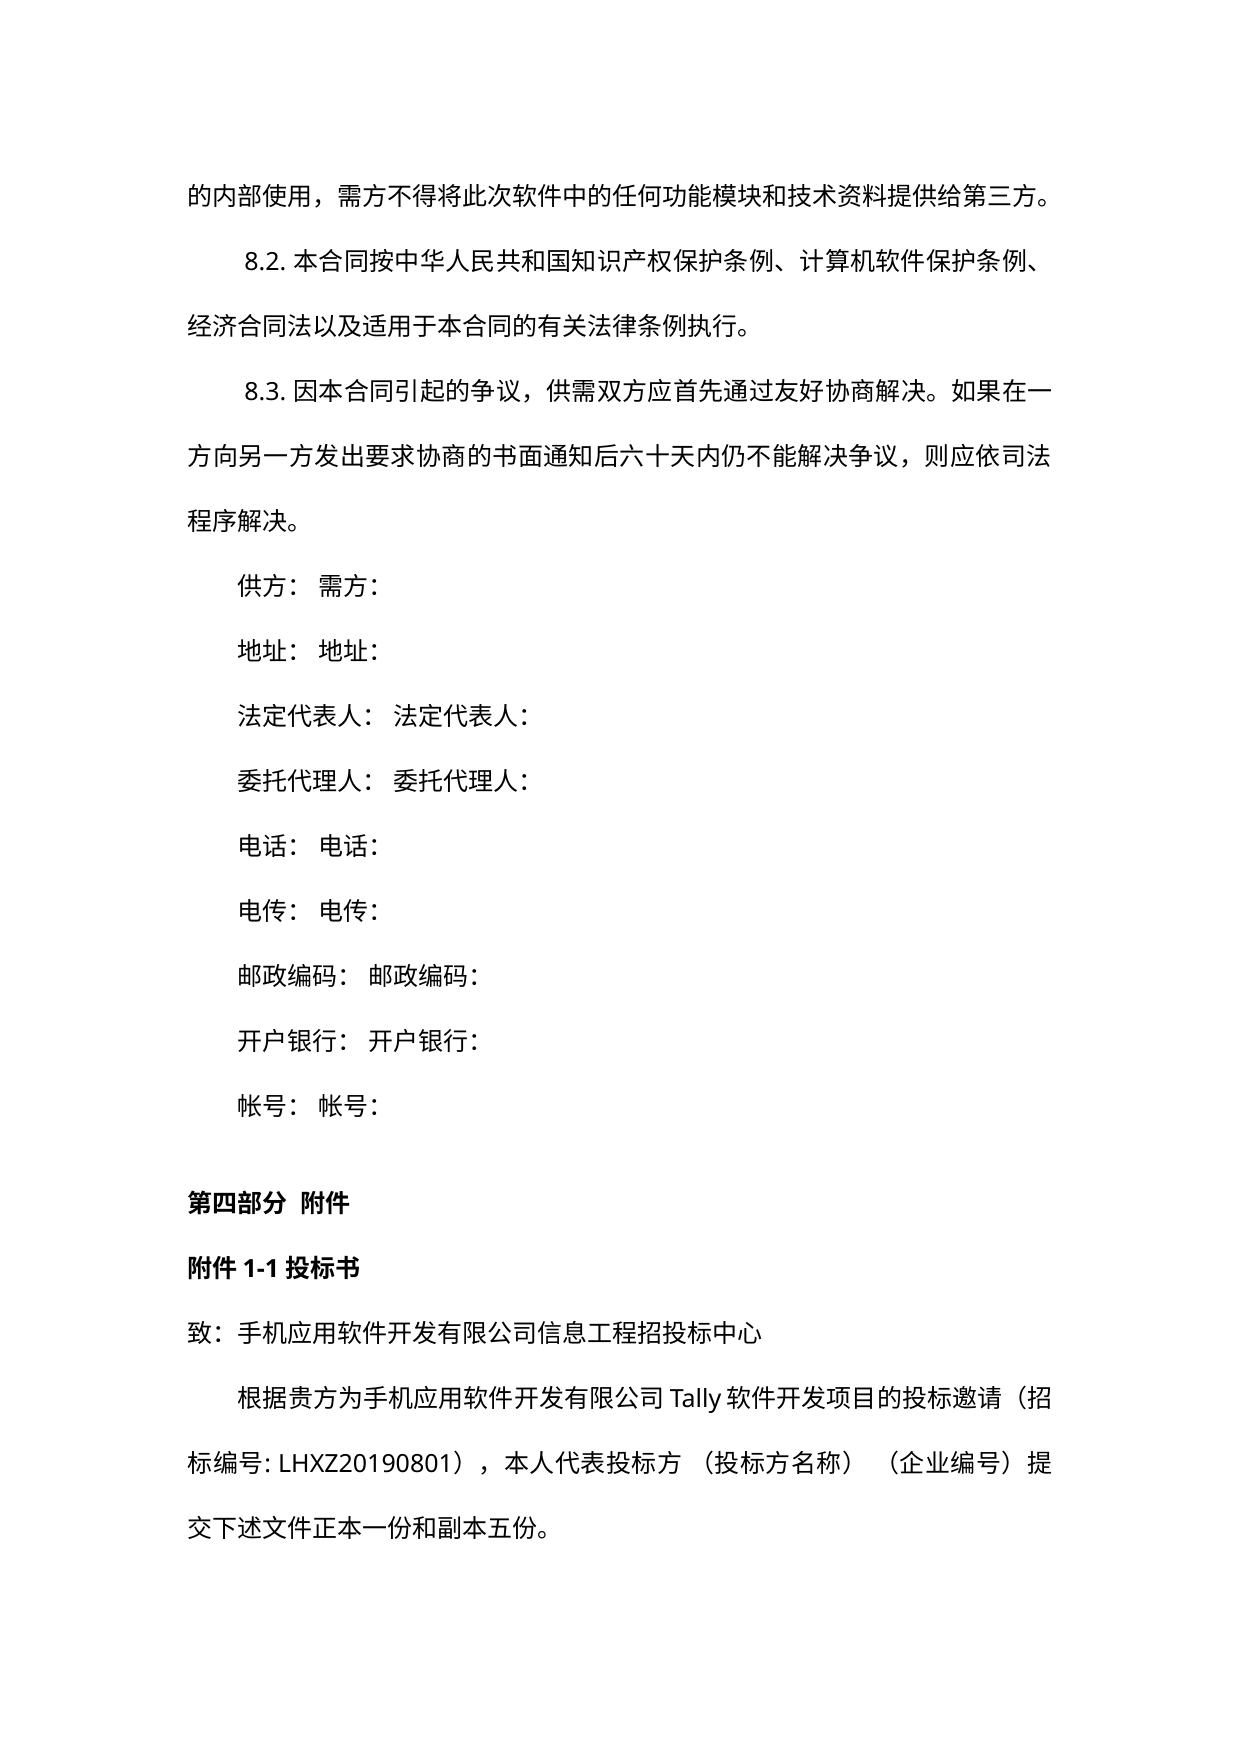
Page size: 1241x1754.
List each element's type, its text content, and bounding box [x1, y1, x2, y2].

text 法定代表人： 法定代表人： [187, 682, 1053, 747]
text 地址： 地址： [187, 617, 1053, 682]
text 8.3. 因本合同引起的争议，供需双方应首先通过友好协商解决。如果在一方向另一方发出要求协商的书面通知后六十天内仍不能解决争议，则应依司法程序解决。 [187, 357, 1053, 552]
text 8.2. 本合同按中华人民共和国知识产权保护条例、计算机软件保护条例、经济合同法以及适用于本合同的有关法律条例执行。 [187, 227, 1053, 357]
text 电话： 电话： [187, 812, 1053, 877]
text 委托代理人： 委托代理人： [187, 747, 1053, 812]
text 致：手机应用软件开发有限公司信息工程招投标中心 [187, 1299, 1053, 1364]
text 附件1-1 投标书 [187, 1234, 1053, 1299]
text 帐号： 帐号： [187, 1072, 1053, 1137]
text 开户银行： 开户银行： [187, 1007, 1053, 1072]
text 邮政编码： 邮政编码： [187, 942, 1053, 1007]
text 供方： 需方： [187, 552, 1053, 617]
list 附件 [187, 1169, 1053, 1234]
text 电传： 电传： [187, 877, 1053, 942]
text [187, 162, 1053, 227]
text 根据贵方为手机应用软件开发有限公司Tally软件开发项目的投标邀请（招标编号: LHXZ20190801），本人代表投标方 （投标方名称） （企业编号）提交下述文件正本一份和副本五份。 [187, 1364, 1053, 1559]
